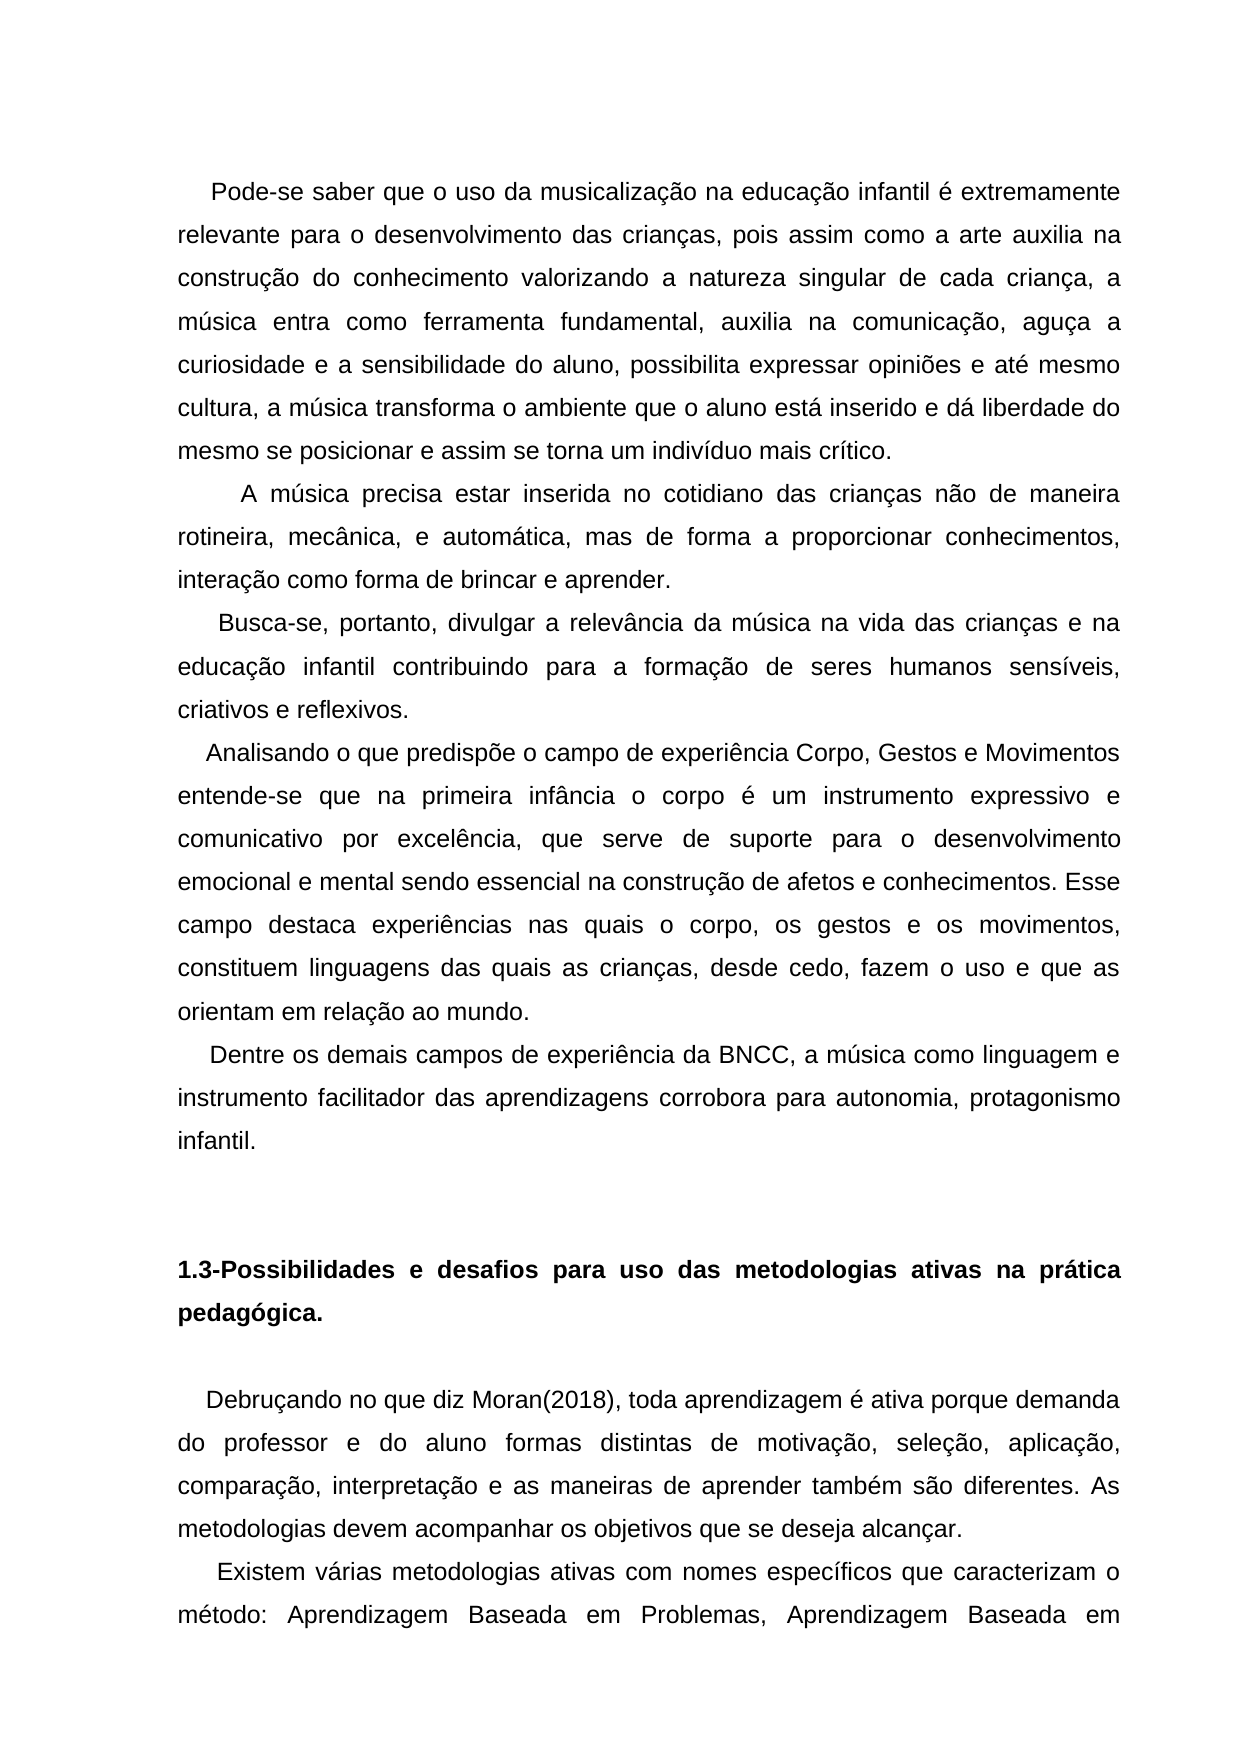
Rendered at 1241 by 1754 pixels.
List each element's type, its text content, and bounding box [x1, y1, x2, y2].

text Busca-se, portanto, divulgar a relevância da música na vida das crianças e na educação infantil contribuindo para a formação de seres humanos sensíveis, criativos e reflexivos. [177, 608, 1122, 723]
text Dentre os demais campos de experiência da BNCC, a música como linguagem e instrumento facilitador das aprendizagens corrobora para autonomia, protagonismo infantil. [177, 1040, 1122, 1155]
text Analisando o que predispõe o campo de experiência Corpo, Gestos e Movimentos entende-se que na primeira infância o corpo é um instrumento expressivo e comunicativo por excelência, que serve de suporte para o desenvolvimento emocional e mental sendo essencial na construção de afetos e conhecimentos. Esse campo destaca experiências nas quais o corpo, os gestos e os movimentos, constituem linguagens das quais as crianças, desde cedo, fazem o uso e que as orientam em relação ao mundo. [177, 738, 1122, 1025]
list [177, 1557, 1122, 1629]
text A música precisa estar inserida no cotidiano das crianças não de maneira rotineira, mecânica, e automática, mas de forma a proporcionar conhecimentos, interação como forma de brincar e aprender. [177, 479, 1122, 594]
list Debruçando no que diz Moran(2018), toda aprendizagem é ativa porque demanda do professor e do aluno formas distintas de motivação, seleção, aplicação, comparação, interpretação e as maneiras de aprender também são diferentes. As metodologias devem acompanhar os objetivos que se deseja alcançar. [177, 1385, 1122, 1543]
text Pode-se saber que o uso da musicalização na educação infantil é extremamente relevante para o desenvolvimento das crianças, pois assim como a arte auxilia na construção do conhecimento valorizando a natureza singular de cada criança, a música entra como ferramenta fundamental, auxilia na comunicação, aguça a curiosidade e a sensibilidade do aluno, possibilita expressar opiniões e até mesmo cultura, a música transforma o ambiente que o aluno está inserido e dá liberdade do mesmo se posicionar e assim se torna um indivíduo mais crítico. [177, 177, 1122, 465]
list 1.3-Possibilidades e desafios para uso das metodologias ativas na prática pedagógica. [177, 1255, 1122, 1327]
